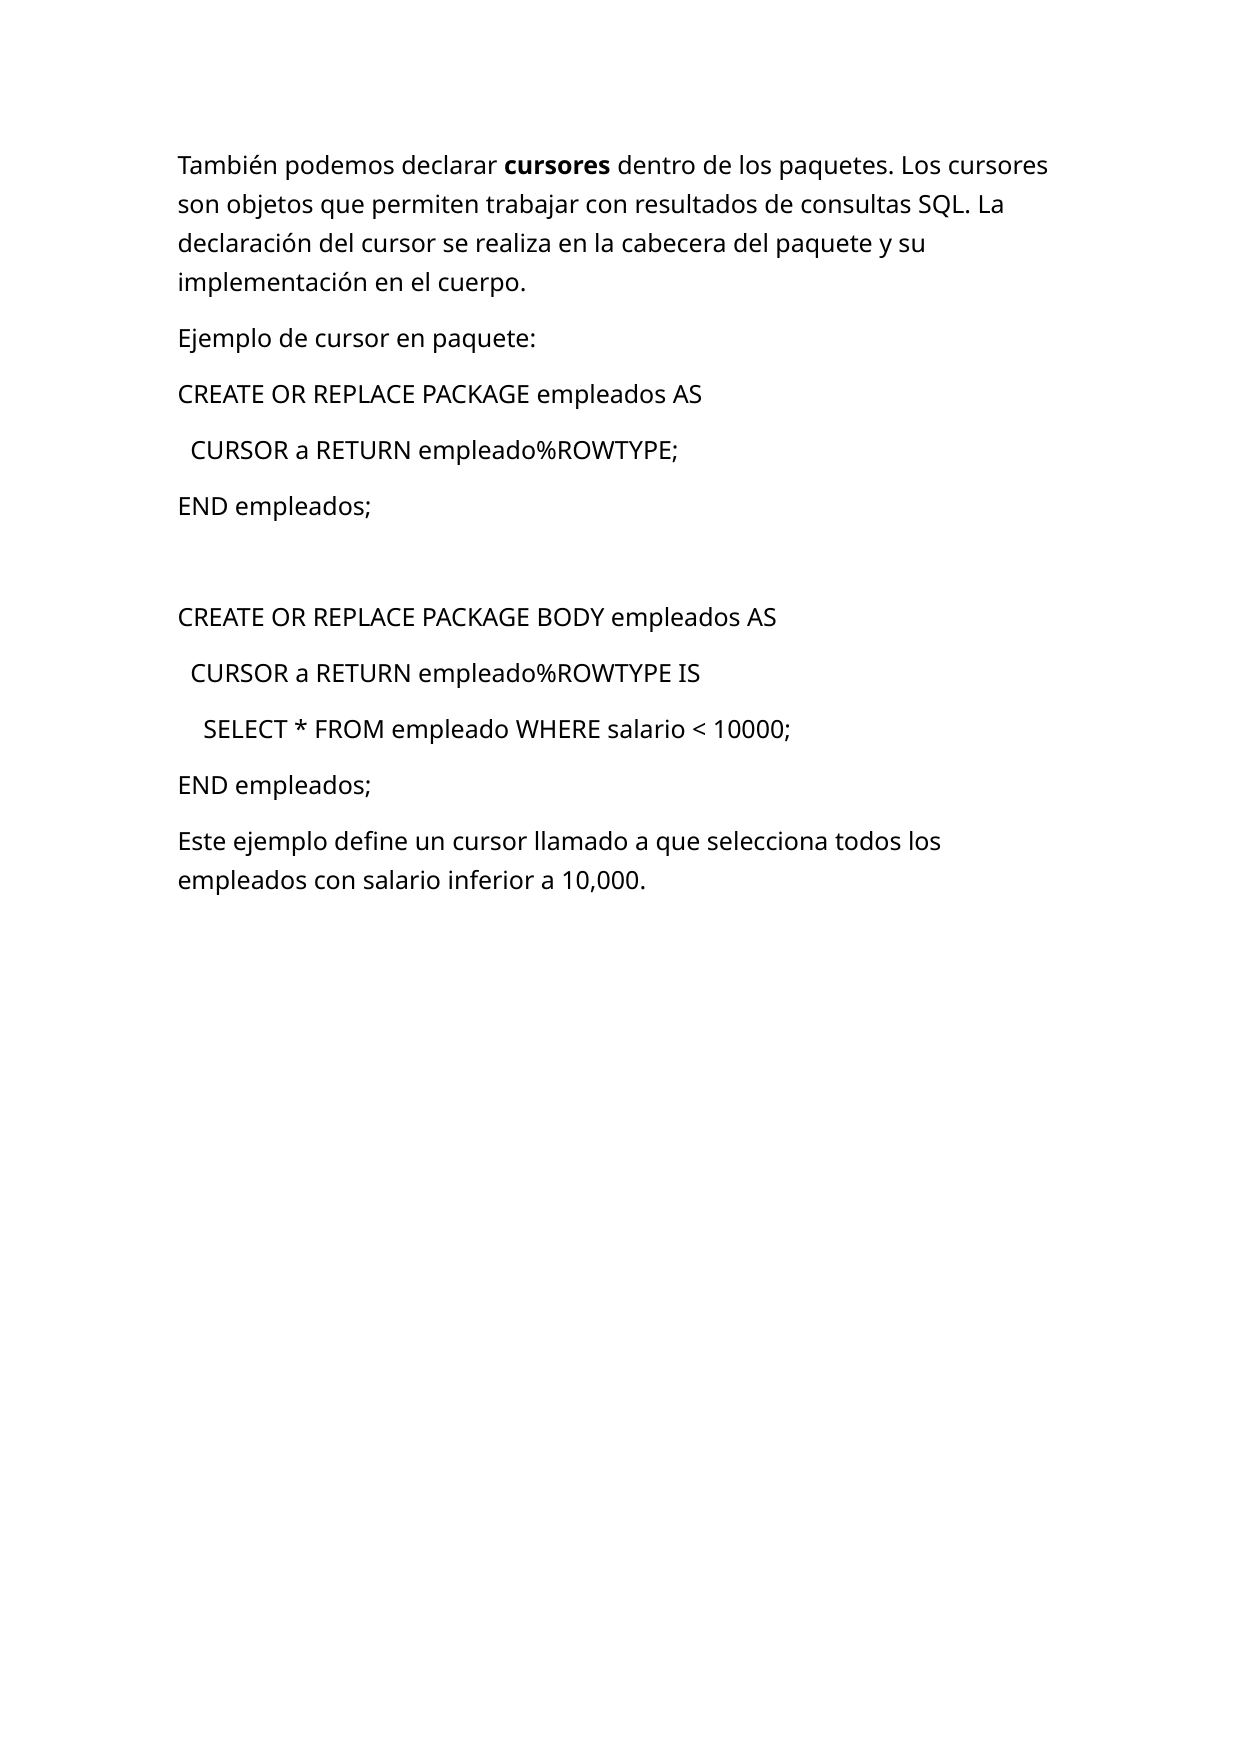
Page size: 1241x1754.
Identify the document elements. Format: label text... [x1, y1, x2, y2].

text También podemos declarar cursores dentro de los paquetes. Los cursores son objetos que permiten trabajar con resultados de consultas SQL. La declaración del cursor se realiza en la cabecera del paquete y su implementación en el cuerpo. [177, 148, 1063, 299]
text CURSOR a RETURN empleado%ROWTYPE; [177, 433, 1063, 467]
text Este ejemplo define un cursor llamado a que selecciona todos los empleados con salario inferior a 10,000. [177, 823, 1063, 897]
text CURSOR a RETURN empleado%ROWTYPE IS [177, 656, 1063, 690]
text SELECT * FROM empleado WHERE salario < 10000; [177, 712, 1063, 746]
text END empleados; [177, 768, 1063, 802]
text Ejemplo de cursor en paquete: [177, 321, 1063, 355]
text END empleados; [177, 488, 1063, 522]
text CREATE OR REPLACE PACKAGE BODY empleados AS [177, 600, 1063, 634]
text CREATE OR REPLACE PACKAGE empleados AS [177, 377, 1063, 411]
